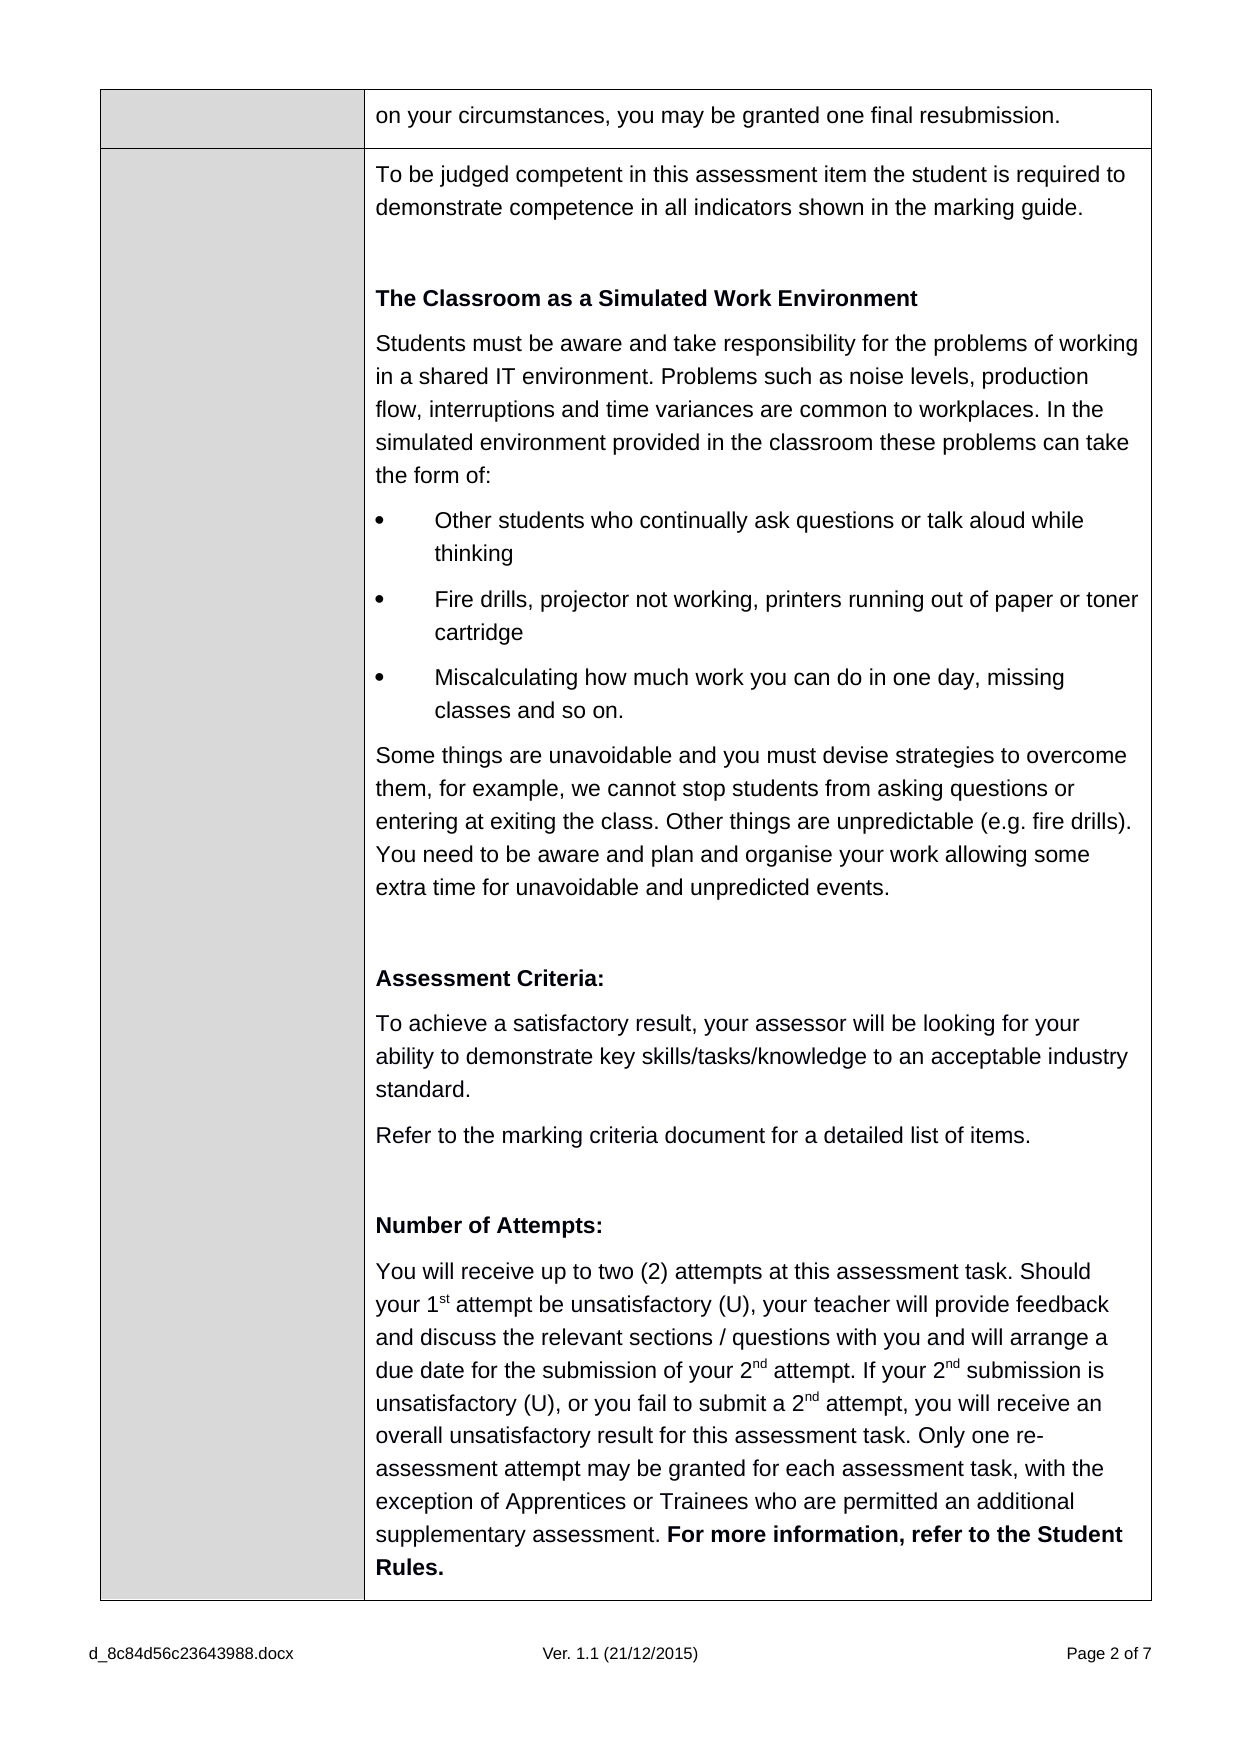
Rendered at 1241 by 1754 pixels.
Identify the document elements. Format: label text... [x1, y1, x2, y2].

table_cell [101, 149, 364, 1599]
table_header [101, 90, 364, 148]
table_cell To be judged competent in this assessment item the student is required to demonstrate competence in all indicators shown in the marking guide. The Classroom as a Simulated Work Environment Students must be aware and take responsibility for the problems of working in a shared IT environment. Problems such as noise levels, production flow, interruptions and time variances are common to workplaces. In the simulated environment provided in the classroom these problems can take the form of: Other students who continually ask questions or talk aloud while thinking Fire drills, projector not working, printers running out of paper or toner cartridge Miscalculating how much work you can do in one day, missing classes and so on. Some things are unavoidable and you must devise strategies to overcome them, for example, we cannot stop students from asking questions or entering at exiting the class. Other things are unpredictable (e.g. fire drills). You need to be aware and plan and organise your work allowing some extra time for unavoidable and unpredicted events. Assessment Criteria: To achieve a satisfactory result, your assessor will be looking for your ability to demonstrate key skills/tasks/knowledge to an acceptable industry standard. Refer to the marking criteria document for a detailed list of items. Number of Attempts: You will receive up to two (2) attempts at this assessment task. Should your 1st attempt be unsatisfactory (U), your teacher will provide feedback and discuss the relevant sections / questions with you and will arrange a due date for the submission of your 2nd attempt. If your 2nd submission is unsatisfactory (U), or you fail to submit a 2nd attempt, you will receive an overall unsatisfactory result for this assessment task. Only one re-assessment attempt may be granted for each assessment task, with the exception of Apprentices or Trainees who are permitted an additional supplementary assessment. For more information, refer to the Student Rules. [365, 149, 1151, 1599]
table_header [365, 90, 1151, 148]
